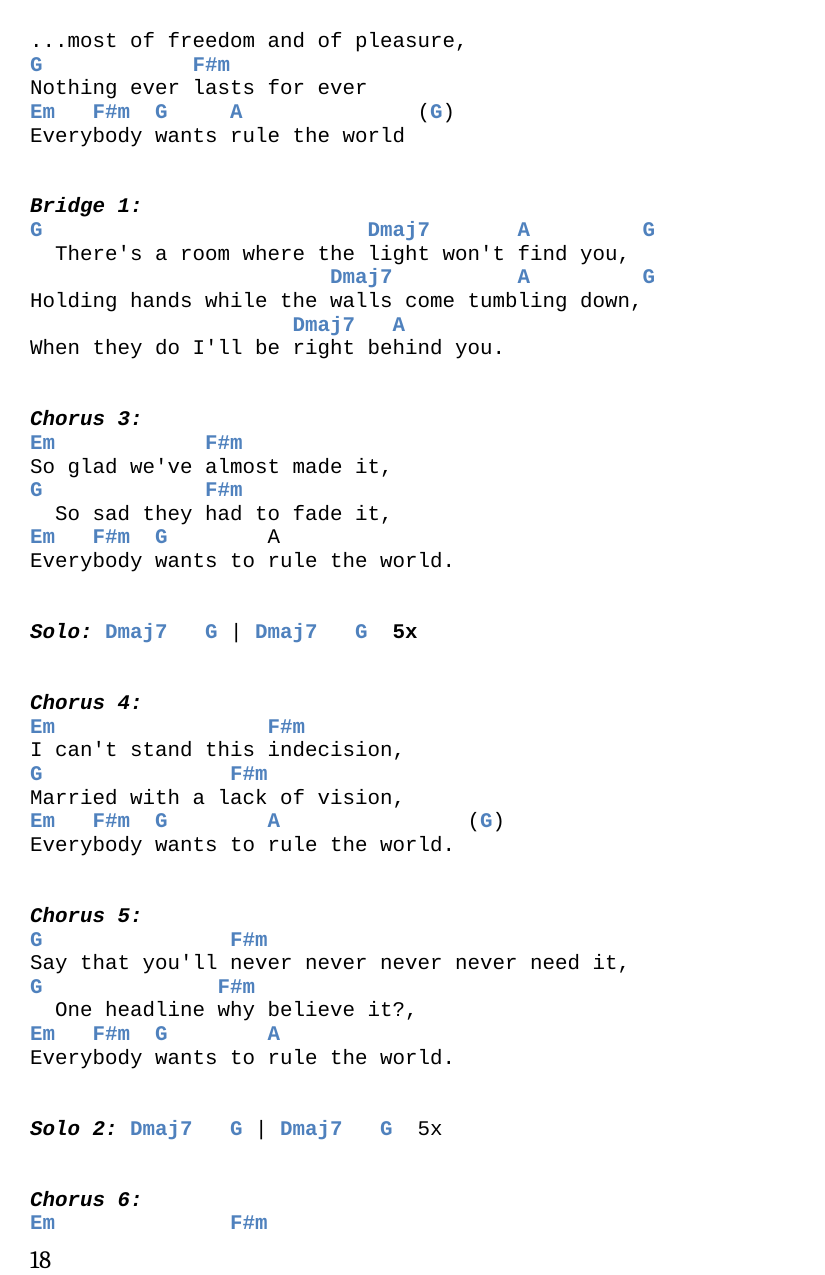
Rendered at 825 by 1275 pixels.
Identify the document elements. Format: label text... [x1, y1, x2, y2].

text Dmaj7 A [30, 314, 806, 337]
text Holding hands while the walls come tumbling down, [30, 290, 806, 314]
text Bridge 1: [30, 196, 806, 219]
text G F#m [30, 763, 806, 787]
text Married with a lack of vision, [30, 787, 806, 810]
text Chorus 4: [30, 692, 806, 716]
text Em F#m G A [30, 1023, 806, 1047]
text Em F#m [30, 1212, 806, 1236]
text G F#m [30, 976, 806, 999]
text Em F#m G A [30, 527, 806, 550]
text So sad they had to fade it, [30, 503, 806, 527]
text Nothing ever lasts for ever [30, 77, 806, 101]
text Dmaj7 A G [30, 266, 806, 290]
text Everybody wants rule the world [30, 124, 806, 148]
text Chorus 3: [30, 408, 806, 432]
text One headline why believe it?, [30, 999, 806, 1023]
text G F#m [30, 928, 806, 952]
text So glad we've almost made it, [30, 456, 806, 479]
text When they do I'll be right behind you. [30, 337, 806, 361]
text Everybody wants to rule the world. [30, 550, 806, 574]
text Em F#m G A (G) [30, 810, 806, 834]
text Chorus 6: [30, 1189, 806, 1212]
text G F#m [30, 54, 806, 77]
text Em F#m G A (G) [30, 101, 806, 124]
text I can't stand this indecision, [30, 739, 806, 763]
text Say that you'll never never never never need it, [30, 952, 806, 976]
text Solo 2: Dmaj7 G | Dmaj7 G 5x [30, 1118, 806, 1141]
text There's a room where the light won't find you, [30, 243, 806, 266]
text G Dmaj7 A G [30, 219, 806, 243]
text Solo: Dmaj7 G | Dmaj7 G 5x [30, 621, 806, 645]
text Everybody wants to rule the world. [30, 1047, 806, 1070]
text Em F#m [30, 716, 806, 739]
text ...most of freedom and of pleasure, [30, 30, 806, 54]
text Chorus 5: [30, 905, 806, 928]
text G F#m [30, 479, 806, 503]
text Em F#m [30, 432, 806, 456]
text Everybody wants to rule the world. [30, 834, 806, 858]
